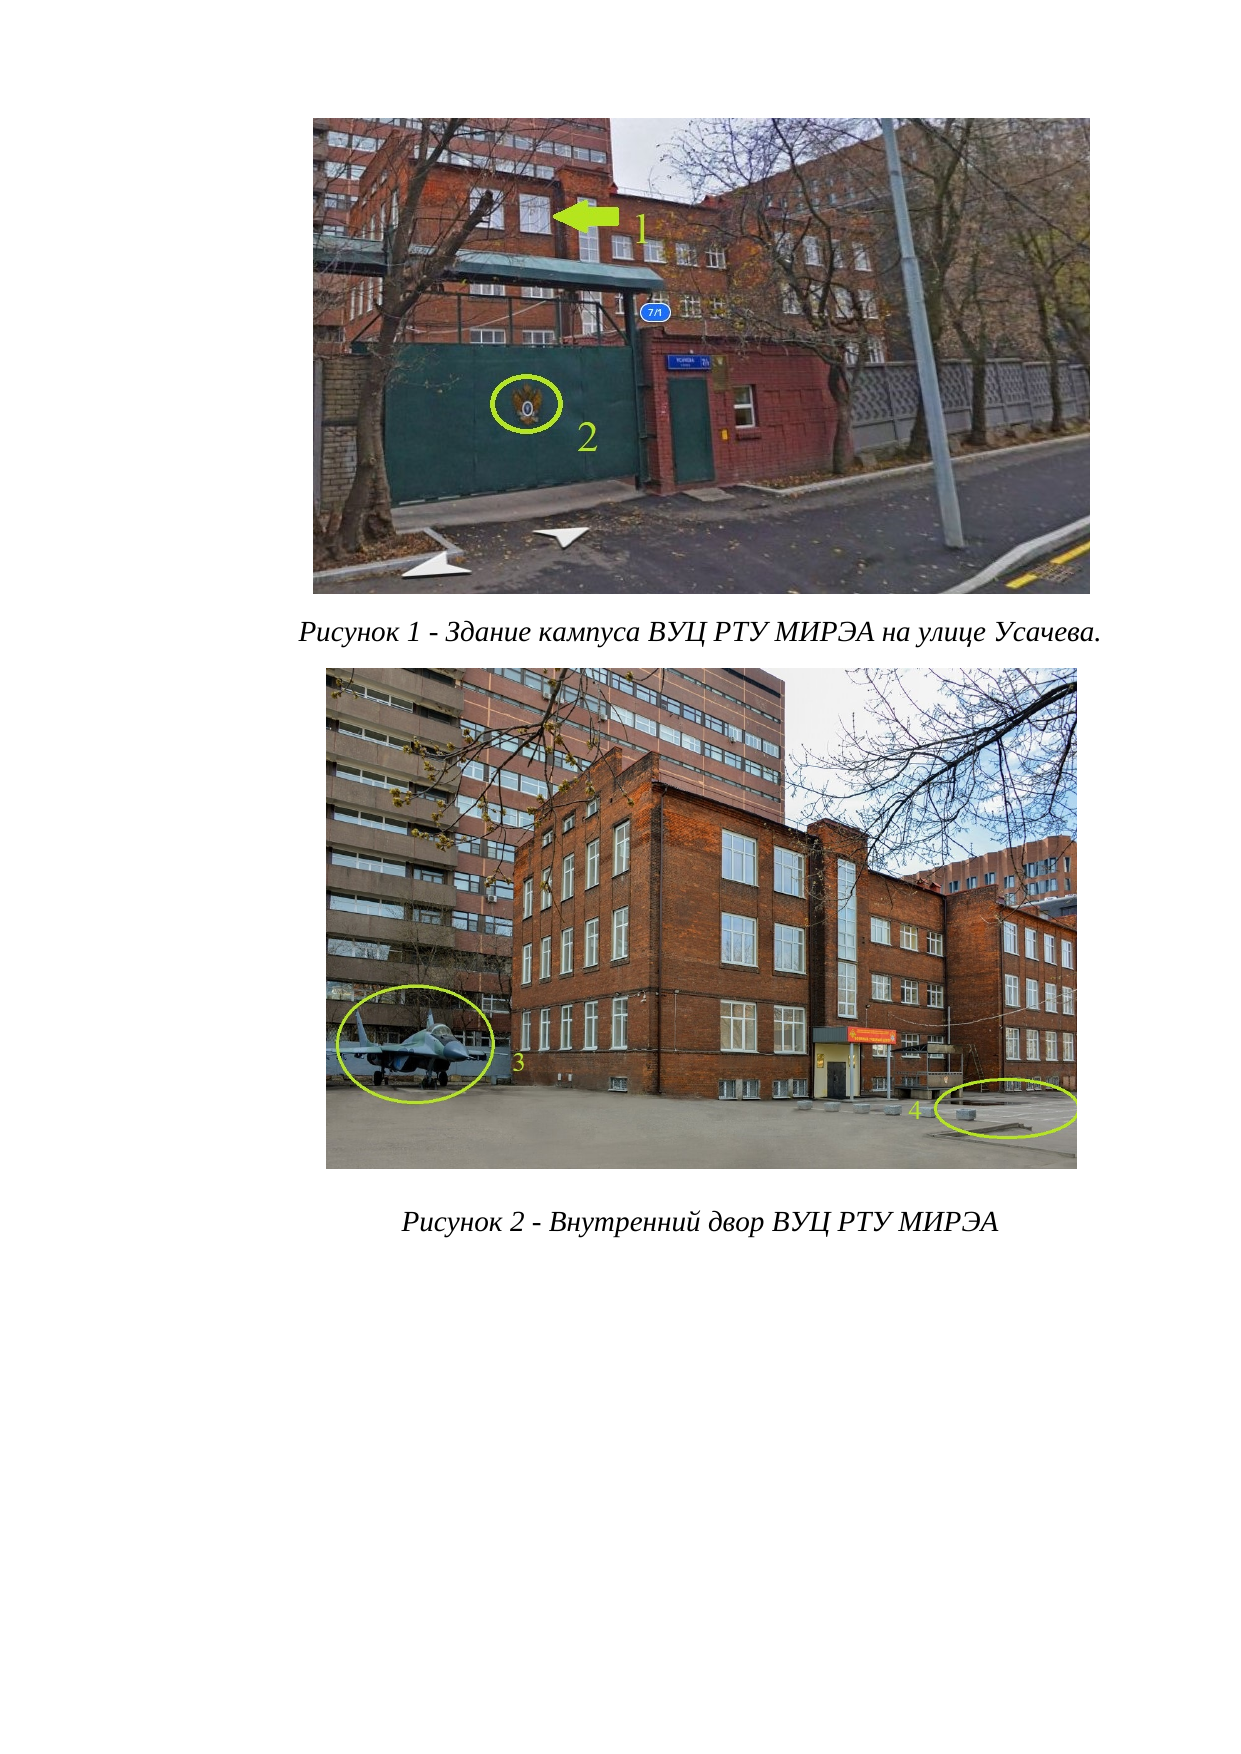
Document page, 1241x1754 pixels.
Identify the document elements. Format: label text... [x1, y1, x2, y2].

picture [326, 668, 1077, 1169]
text Рисунок 2 - Внутренний двор ВУЦ РТУ МИРЭА [177, 1204, 1152, 1238]
picture [313, 118, 1090, 594]
text Рисунок 1 - Здание кампуса ВУЦ РТУ МИРЭА на улице Усачева. [177, 614, 1152, 648]
